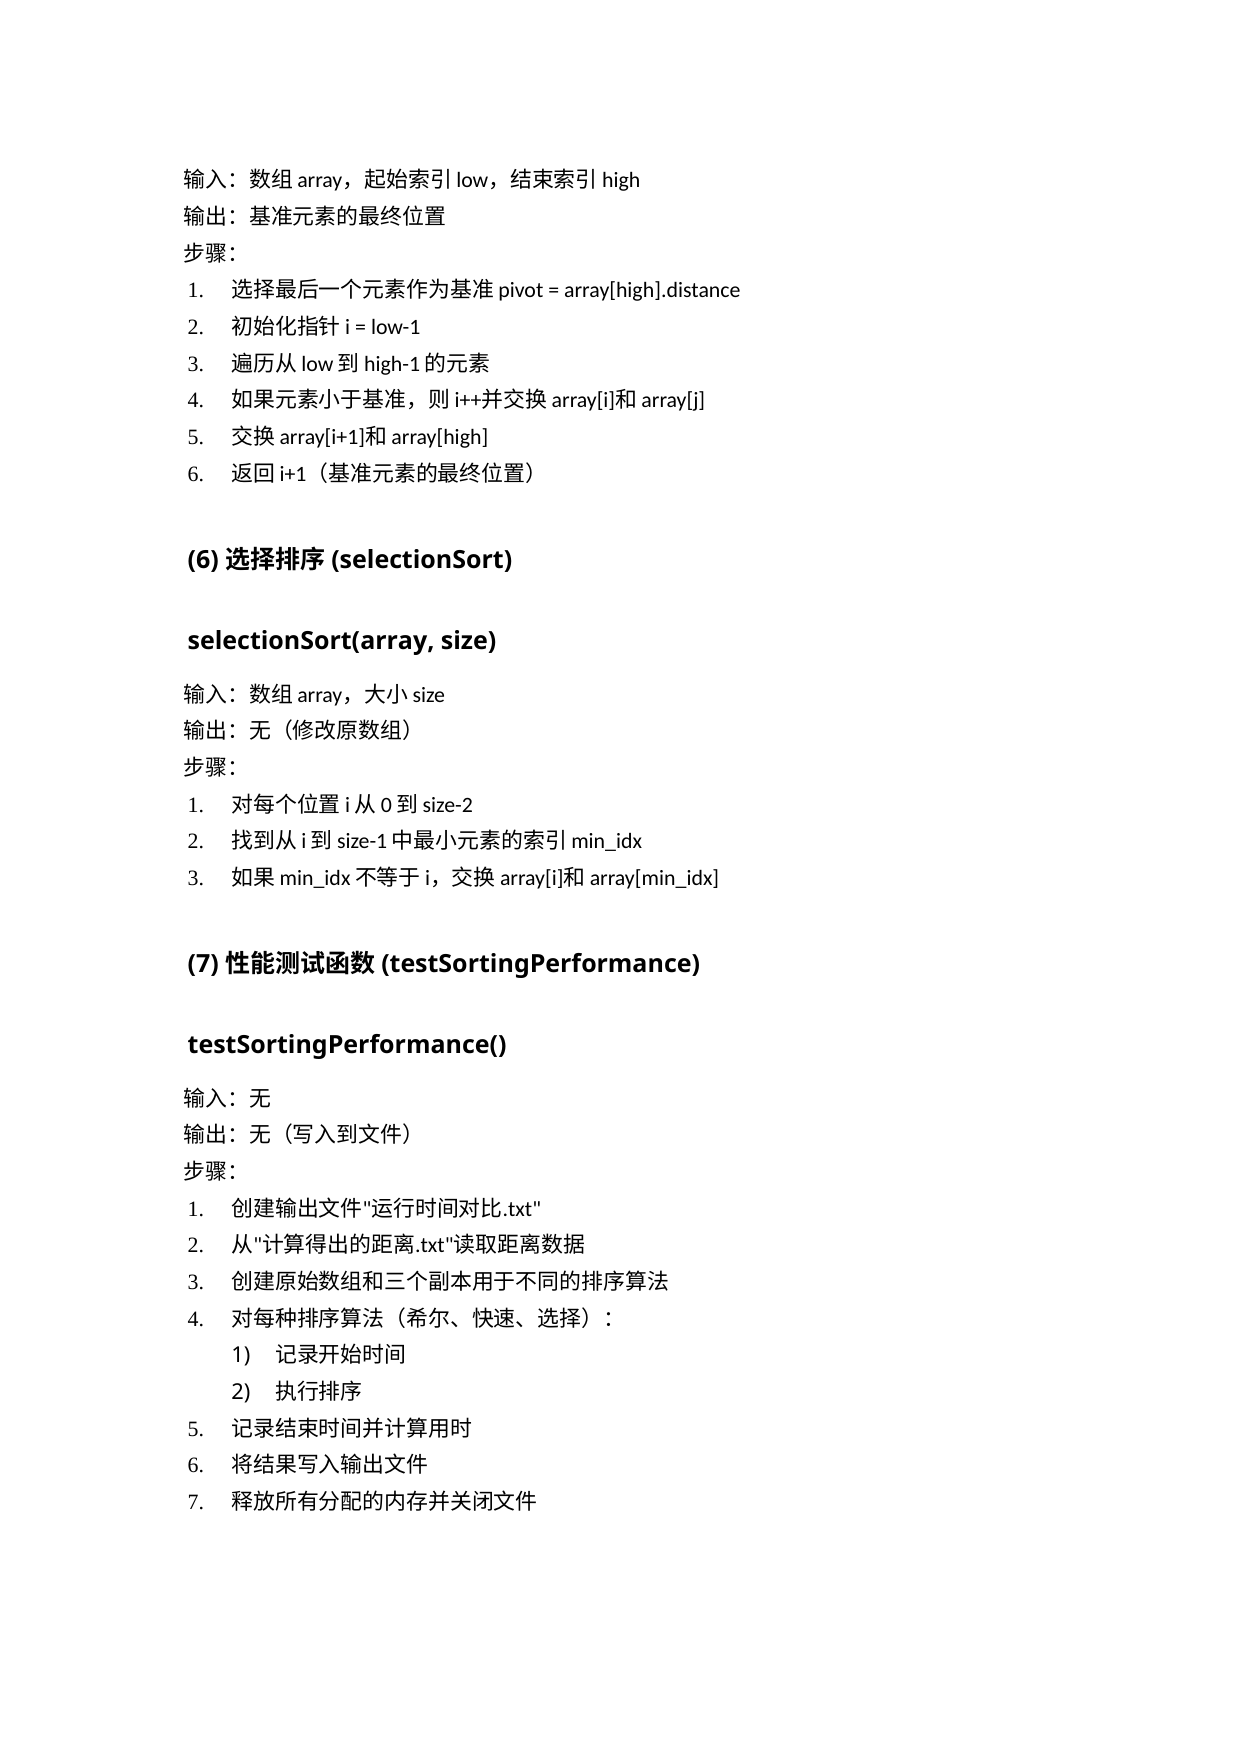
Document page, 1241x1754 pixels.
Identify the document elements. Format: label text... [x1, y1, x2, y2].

text 步骤： [183, 235, 1053, 268]
list 创建原始数组和三个副本用于不同的排序算法 [187, 1264, 1053, 1296]
subtitle (6) 选择排序 (selectionSort) [187, 525, 1053, 590]
list 从"计算得出的距离.txt"读取距离数据 [187, 1227, 1053, 1259]
list 如果min_idx不等于i，交换array[i]和array[min_idx] [187, 859, 1053, 892]
list 如果元素小于基准，则i++并交换array[i]和array[j] [187, 382, 1053, 414]
text 步骤： [183, 749, 1053, 782]
list 执行排序 [231, 1374, 1053, 1406]
subtitle (7) 性能测试函数 (testSortingPerformance) [187, 929, 1053, 994]
text 输出：基准元素的最终位置 [183, 199, 1053, 231]
list 交换array[i+1]和array[high] [187, 419, 1053, 451]
list 找到从i到size-1中最小元素的索引min_idx [187, 823, 1053, 855]
text 步骤： [183, 1154, 1053, 1186]
list 记录结束时间并计算用时 [187, 1410, 1053, 1443]
list 将结果写入输出文件 [187, 1447, 1053, 1479]
list 遍历从low到high-1的元素 [187, 345, 1053, 378]
text 输入：数组array，起始索引low，结束索引high [183, 162, 1053, 194]
list 释放所有分配的内存并关闭文件 [187, 1484, 1053, 1516]
text testSortingPerformance() [187, 1011, 1053, 1076]
list 对每种排序算法（希尔、快速、选择）： [187, 1300, 1053, 1333]
list 记录开始时间 [231, 1337, 1053, 1369]
text 输入：数组array，大小size [183, 676, 1053, 709]
list 创建输出文件"运行时间对比.txt" [187, 1190, 1053, 1223]
list 对每个位置i从0到size-2 [187, 786, 1053, 819]
list 选择最后一个元素作为基准pivot = array[high].distance [187, 272, 1053, 304]
text 输入：无 [183, 1080, 1053, 1113]
text 输出：无（修改原数组） [183, 713, 1053, 745]
text 输出：无（写入到文件） [183, 1117, 1053, 1149]
text selectionSort(array, size) [187, 607, 1053, 672]
list 返回i+1（基准元素的最终位置） [187, 455, 1053, 488]
list 初始化指针i = low-1 [187, 309, 1053, 341]
